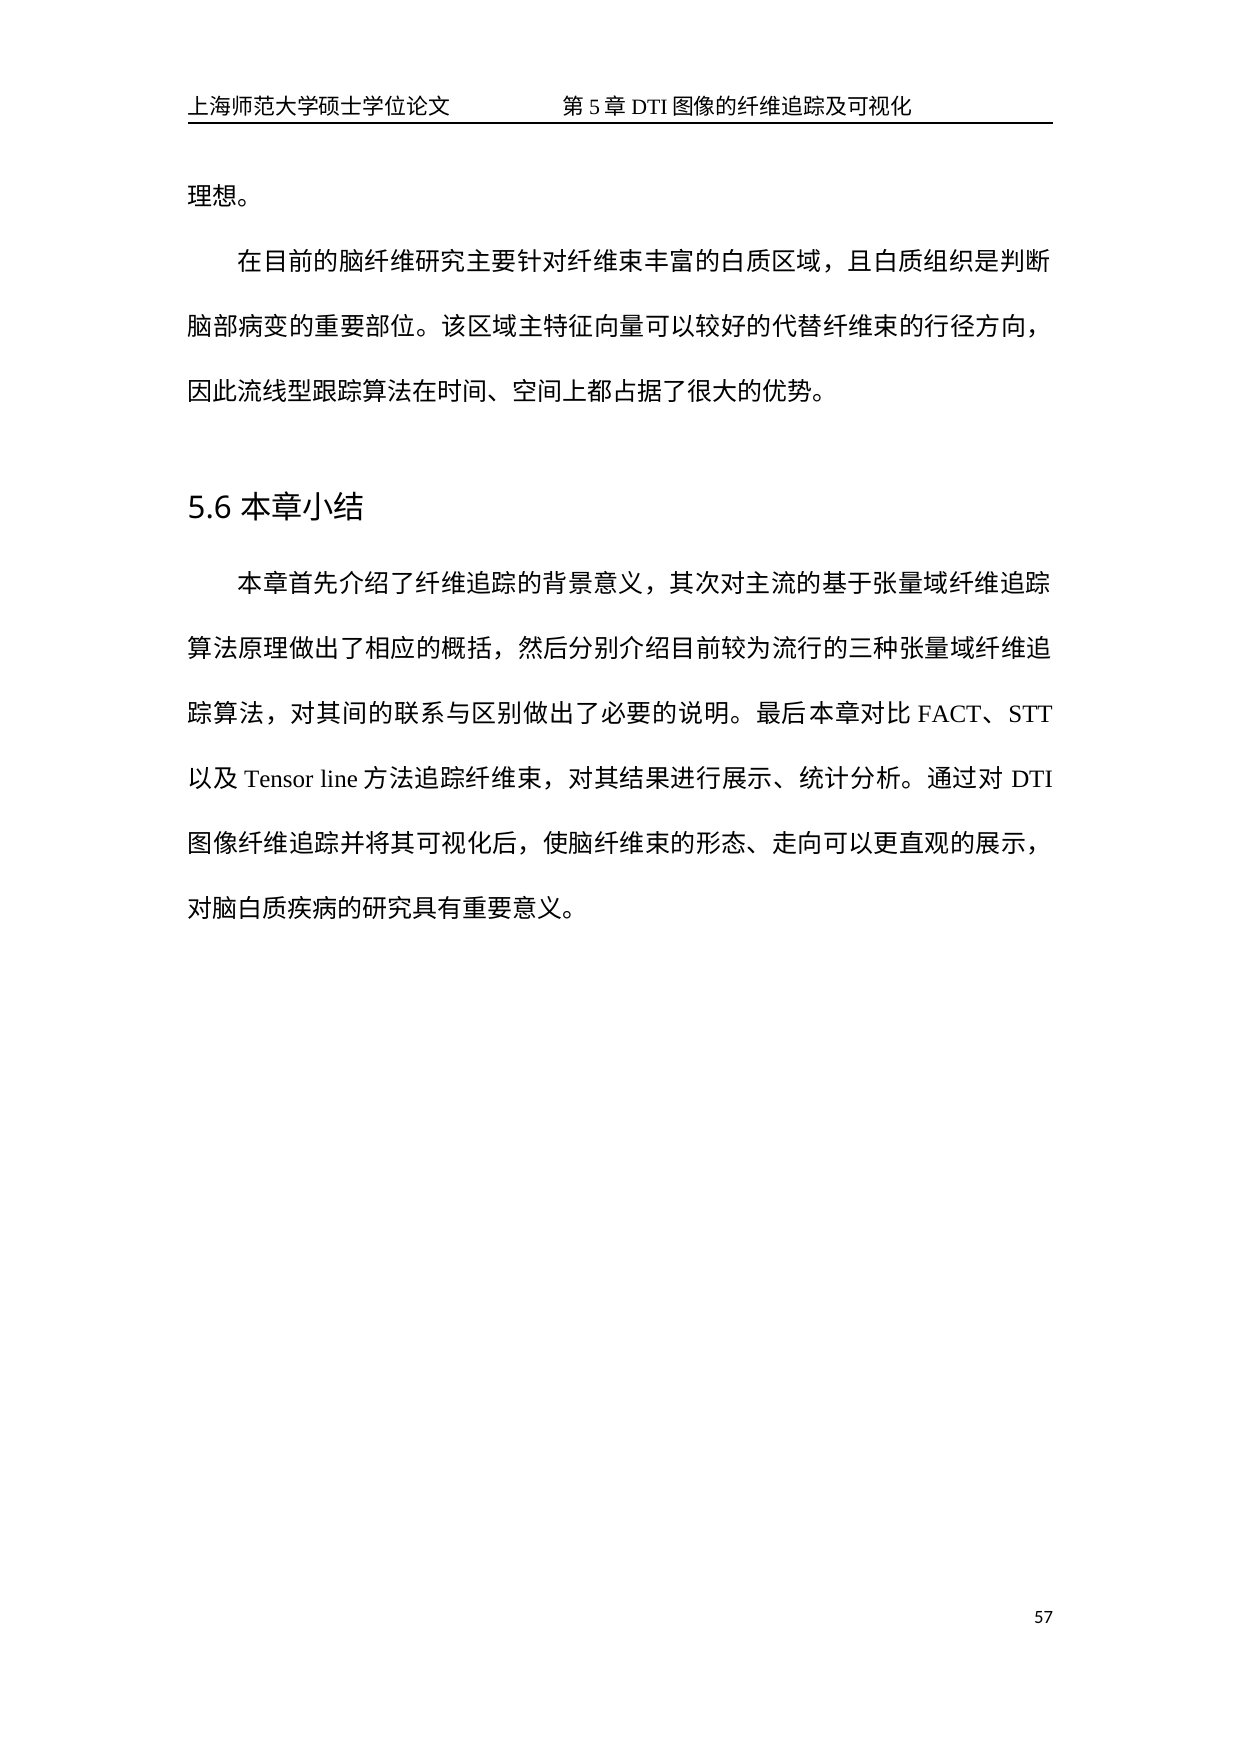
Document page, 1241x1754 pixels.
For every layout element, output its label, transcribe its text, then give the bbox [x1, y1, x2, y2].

text 5.6 本章小结 [187, 472, 1053, 537]
text 在目前的脑纤维研究主要针对纤维束丰富的白质区域，且白质组织是判断脑部病变的重要部位。该区域主特征向量可以较好的代替纤维束的行径方向，因此流线型跟踪算法在时间、空间上都占据了很大的优势。 [187, 227, 1053, 422]
text 本章首先介绍了纤维追踪的背景意义，其次对主流的基于张量域纤维追踪算法原理做出了相应的概括，然后分别介绍目前较为流行的三种张量域纤维追踪算法，对其间的联系与区别做出了必要的说明。最后本章对比FACT、STT以及Tensor line方法追踪纤维束，对其结果进行展示、统计分析。通过对DTI图像纤维追踪并将其可视化后，使脑纤维束的形态、走向可以更直观的展示，对脑白质疾病的研究具有重要意义。 [187, 549, 1053, 939]
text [187, 162, 1053, 227]
